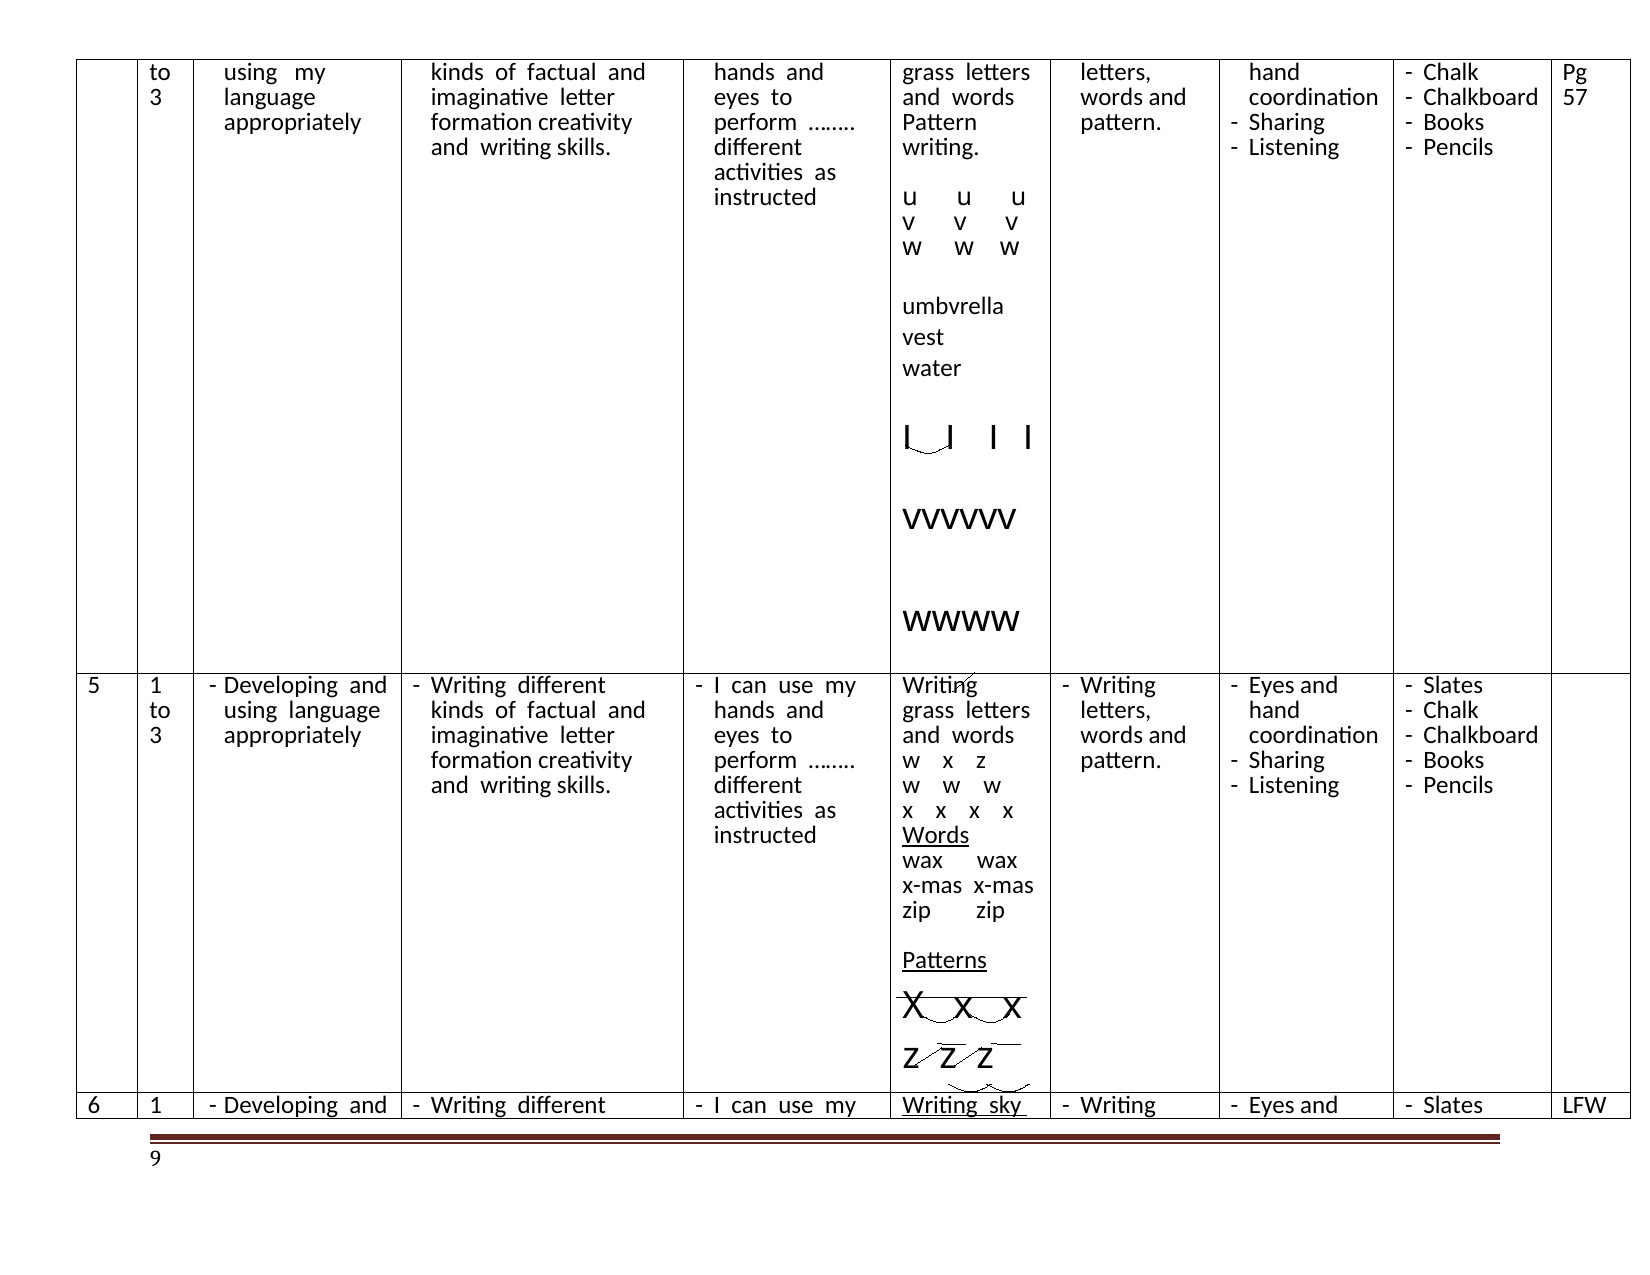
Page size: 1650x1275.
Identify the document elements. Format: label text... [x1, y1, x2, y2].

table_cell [1220, 60, 1393, 673]
table_cell I can use my hands and eyes to perform …….. different activities as instructed [684, 674, 890, 1092]
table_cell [1394, 60, 1551, 673]
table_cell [402, 1093, 683, 1118]
table_cell 1 to 3 [138, 674, 193, 1092]
table_cell [1552, 674, 1630, 1092]
table_cell Writing different kinds of factual and imaginative letter formation creativity and writing skills. [402, 674, 683, 1092]
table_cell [891, 60, 1050, 673]
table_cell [684, 1093, 890, 1118]
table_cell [194, 1093, 401, 1118]
table_cell 1 to 3 [138, 60, 193, 673]
table_cell 6 [77, 1093, 137, 1118]
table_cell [1051, 60, 1219, 673]
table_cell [1394, 1093, 1551, 1118]
table_cell Developing and using language appropriately [194, 674, 401, 1092]
table_cell Slates Chalk Chalkboard Books Pencils [1394, 674, 1551, 1092]
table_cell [684, 60, 890, 673]
table_cell LFW Pg 57 [1552, 60, 1630, 673]
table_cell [1220, 1093, 1393, 1118]
table_cell LFW Pg 57 [1552, 1093, 1630, 1118]
table_cell 5 [77, 674, 137, 1092]
table_cell 1 to 3 [138, 1093, 193, 1118]
table_cell 4 [77, 60, 137, 673]
table_cell Writing grass letters and words w x z w w w x x x x Words wax wax x-mas x-mas zip zip Patterns X x x z z z [891, 674, 1050, 1092]
table_cell Eyes and hand coordination Sharing Listening [1220, 674, 1393, 1092]
table_cell Writing letters, words and pattern. [1051, 674, 1219, 1092]
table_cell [402, 60, 683, 673]
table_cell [1051, 1093, 1219, 1118]
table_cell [891, 1093, 1050, 1118]
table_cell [194, 60, 401, 673]
